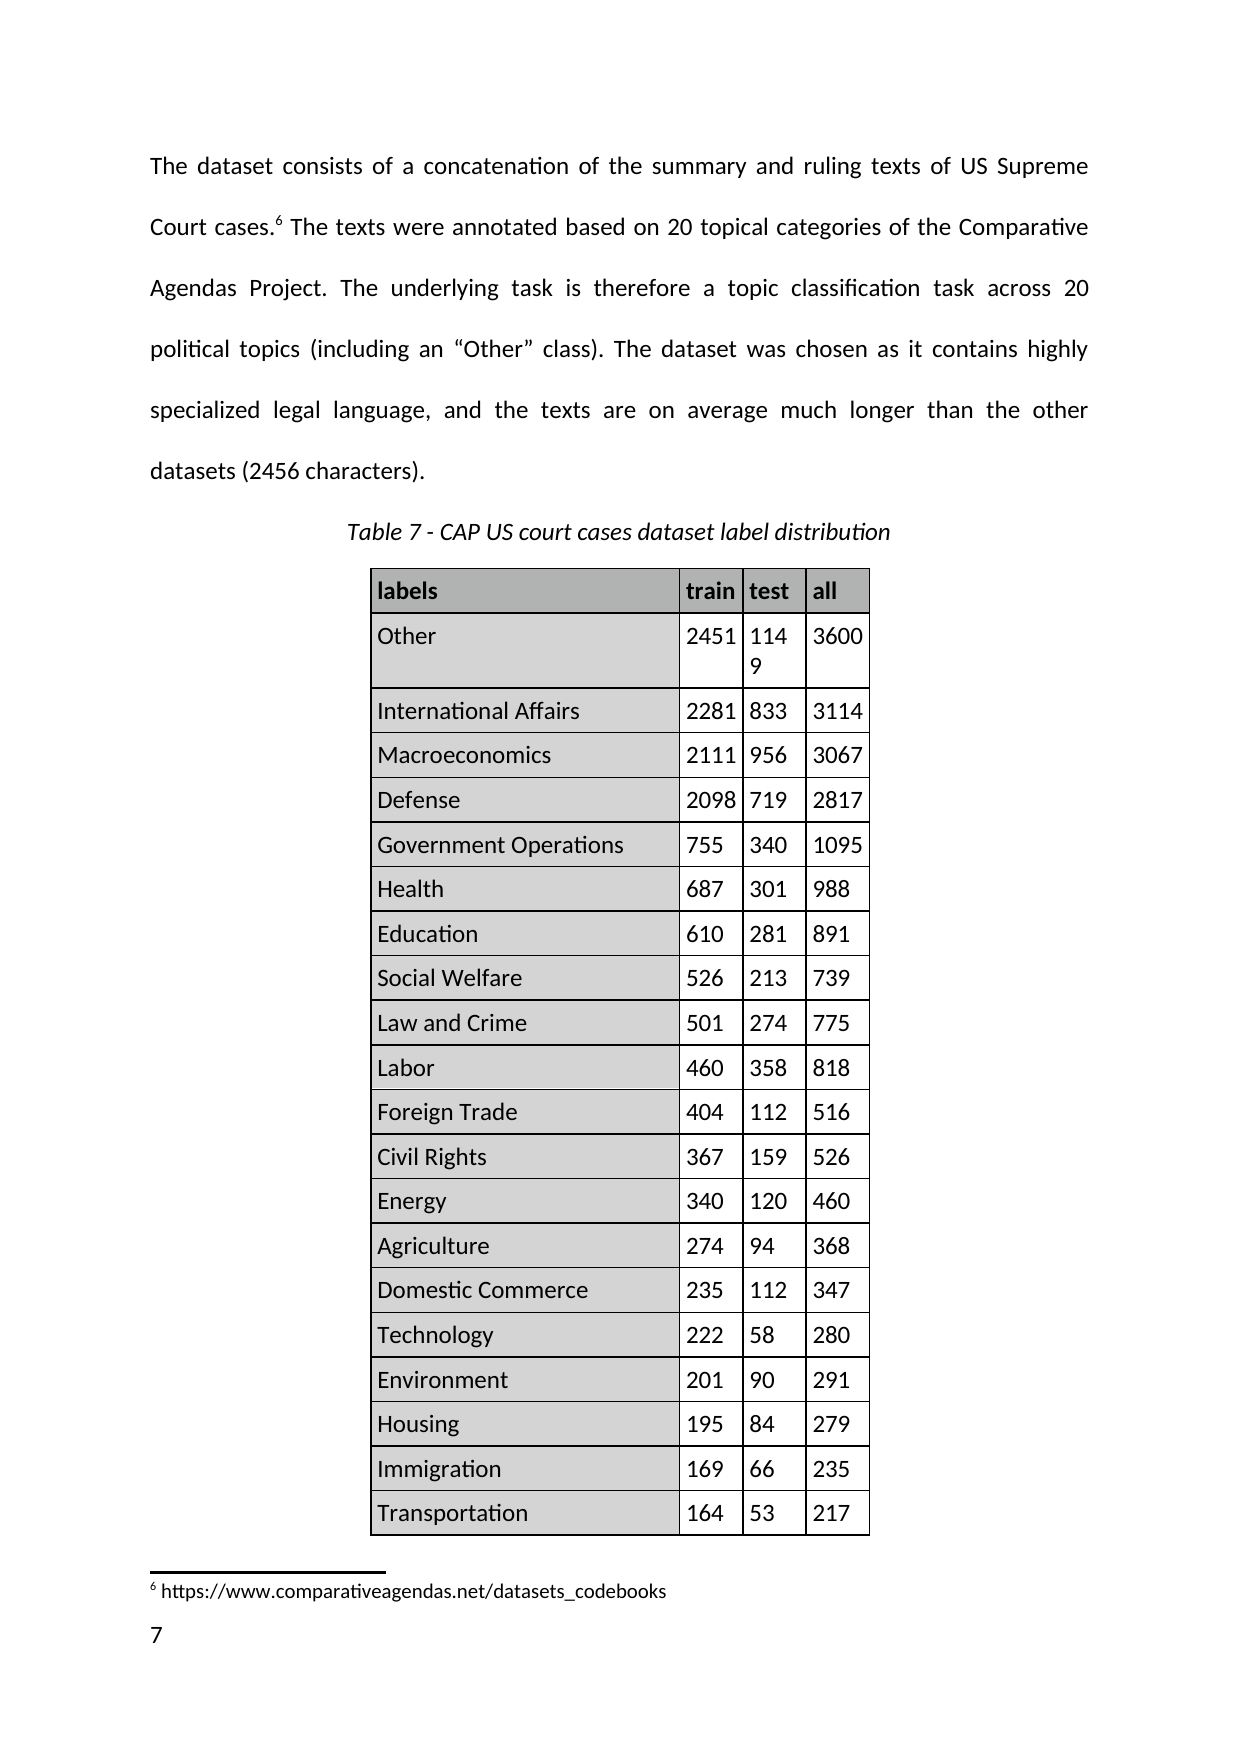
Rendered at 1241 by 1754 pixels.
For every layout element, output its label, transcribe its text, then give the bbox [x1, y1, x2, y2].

table_cell Civil Rights [372, 1135, 679, 1178]
table_cell 90 [744, 1358, 805, 1401]
table_cell 301 [744, 867, 805, 910]
table_cell 3600 [807, 614, 869, 687]
table_cell Health [372, 867, 679, 910]
table_cell 956 [744, 733, 805, 776]
table_cell 404 [680, 1090, 742, 1133]
table_cell Housing [372, 1402, 679, 1445]
table_cell 340 [744, 823, 805, 866]
table_cell Defense [372, 778, 679, 821]
table_cell 201 [680, 1358, 742, 1401]
text Table 7 - CAP US court cases dataset label distribution [150, 516, 1090, 547]
table_cell Foreign Trade [372, 1090, 679, 1133]
table_cell Labor [372, 1046, 679, 1088]
table_cell 2111 [680, 733, 742, 776]
table_cell 739 [807, 956, 869, 999]
table_cell 501 [680, 1001, 742, 1044]
table_cell 1149 [744, 614, 805, 687]
table_cell Social Welfare [372, 956, 679, 999]
table_cell 291 [807, 1358, 869, 1401]
table_cell Immigration [372, 1447, 679, 1490]
table_cell 516 [807, 1090, 869, 1133]
table_cell 274 [680, 1224, 742, 1267]
table_cell 94 [744, 1224, 805, 1267]
table_cell 235 [807, 1447, 869, 1490]
table_header labels [372, 569, 679, 612]
table_cell 2817 [807, 778, 869, 821]
table_cell 891 [807, 912, 869, 955]
table_cell 274 [744, 1001, 805, 1044]
table_cell Environment [372, 1358, 679, 1401]
table_cell 358 [744, 1046, 805, 1088]
table_cell Domestic Commerce [372, 1268, 679, 1311]
table_cell 460 [807, 1179, 869, 1222]
table_cell 3067 [807, 733, 869, 776]
table_cell 347 [807, 1268, 869, 1311]
table_cell Macroeconomics [372, 733, 679, 776]
table_cell 526 [680, 956, 742, 999]
table_cell 340 [680, 1179, 742, 1222]
table_cell 719 [744, 778, 805, 821]
table_cell 460 [680, 1046, 742, 1088]
table_header test [744, 569, 805, 612]
table_cell 2281 [680, 689, 742, 732]
table_cell 66 [744, 1447, 805, 1490]
table_cell 53 [744, 1491, 805, 1534]
table_cell 1095 [807, 823, 869, 866]
table_cell 159 [744, 1135, 805, 1178]
table_cell 84 [744, 1402, 805, 1445]
table_cell 279 [807, 1402, 869, 1445]
table_cell 2451 [680, 614, 742, 687]
text The dataset consists of a concatenation of the summary and ruling texts of US Supreme Court cases. The texts were annotated based on 20 topical categories of the Comparative Agendas Project. The underlying task is therefore a topic classification task across 20 political topics (including an “Other” class). The dataset was chosen as it contains highly specialized legal language, and the texts are on average much longer than the other datasets (2456 characters). [150, 150, 1090, 486]
table_cell 775 [807, 1001, 869, 1044]
table_cell 112 [744, 1268, 805, 1311]
table_cell 368 [807, 1224, 869, 1267]
table_header train [680, 569, 742, 612]
table_cell 818 [807, 1046, 869, 1088]
table_cell 988 [807, 867, 869, 910]
table_cell Law and Crime [372, 1001, 679, 1044]
table_cell 195 [680, 1402, 742, 1445]
table_cell 526 [807, 1135, 869, 1178]
table_cell Transportation [372, 1491, 679, 1534]
table_cell 164 [680, 1491, 742, 1534]
table_cell 610 [680, 912, 742, 955]
table_cell 213 [744, 956, 805, 999]
table_cell 222 [680, 1313, 742, 1356]
table_cell 280 [807, 1313, 869, 1356]
table_cell Technology [372, 1313, 679, 1356]
table_cell 217 [807, 1491, 869, 1534]
table_cell 755 [680, 823, 742, 866]
table_cell 120 [744, 1179, 805, 1222]
table_cell Energy [372, 1179, 679, 1222]
table_cell 833 [744, 689, 805, 732]
table_cell Government Operations [372, 823, 679, 866]
table_cell International Affairs [372, 689, 679, 732]
table_cell 112 [744, 1090, 805, 1133]
table_cell 169 [680, 1447, 742, 1490]
table_cell 367 [680, 1135, 742, 1178]
table_cell 2098 [680, 778, 742, 821]
table_cell 3114 [807, 689, 869, 732]
table_cell Other [372, 614, 679, 687]
table_cell Education [372, 912, 679, 955]
table_header all [807, 569, 869, 612]
table_cell 58 [744, 1313, 805, 1356]
table_cell 687 [680, 867, 742, 910]
table_cell 281 [744, 912, 805, 955]
table_cell 235 [680, 1268, 742, 1311]
table_cell Agriculture [372, 1224, 679, 1267]
